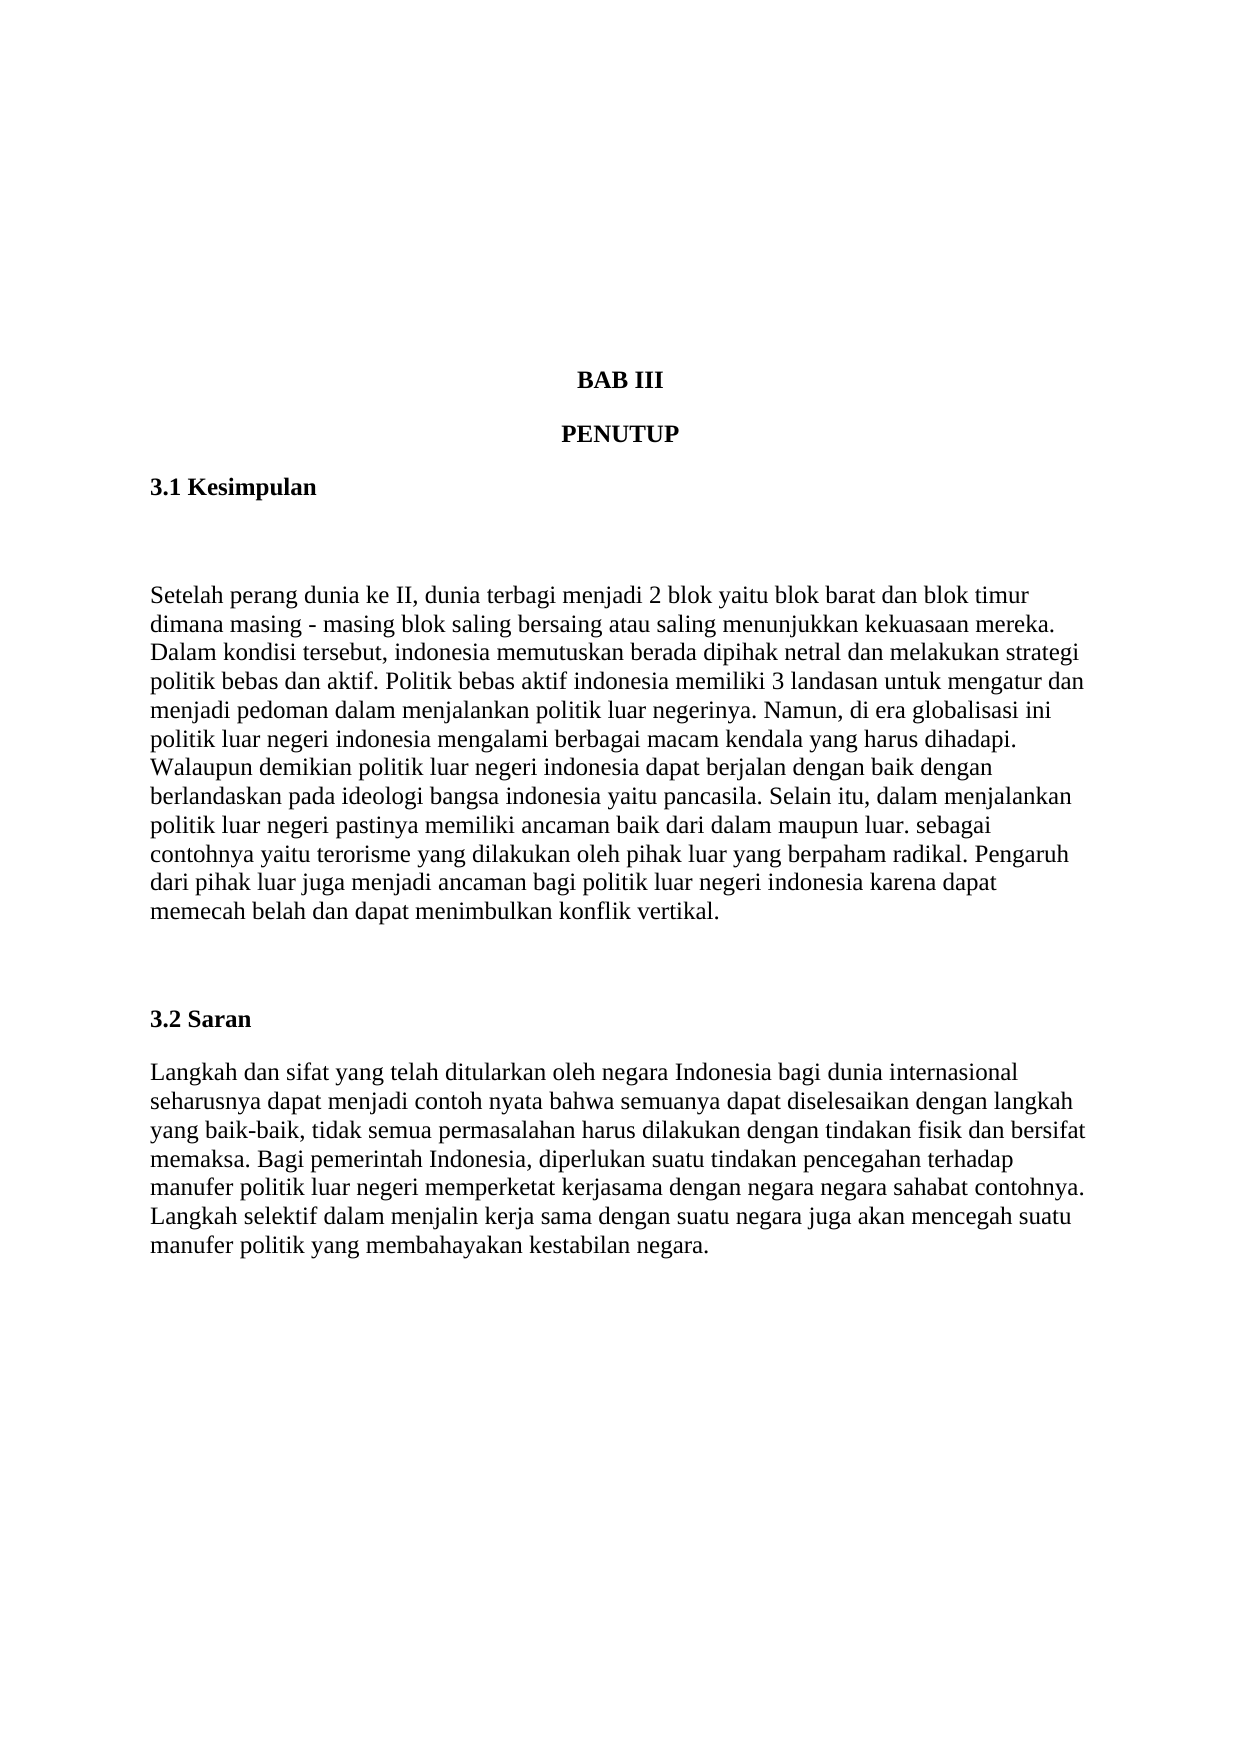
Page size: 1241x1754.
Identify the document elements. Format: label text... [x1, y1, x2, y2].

text Setelah perang dunia ke II, dunia terbagi menjadi 2 blok yaitu blok barat dan blok timur dimana masing - masing blok saling bersaing atau saling menunjukkan kekuasaan mereka. Dalam kondisi tersebut, indonesia memutuskan berada dipihak netral dan melakukan strategi politik bebas dan aktif. Politik bebas aktif indonesia memiliki 3 landasan untuk mengatur dan menjadi pedoman dalam menjalankan politik luar negerinya. Namun, di era globalisasi ini politik luar negeri indonesia mengalami berbagai macam kendala yang harus dihadapi. Walaupun demikian politik luar negeri indonesia dapat berjalan dengan baik dengan berlandaskan pada ideologi bangsa indonesia yaitu pancasila. Selain itu, dalam menjalankan politik luar negeri pastinya memiliki ancaman baik dari dalam maupun luar. sebagai contohnya yaitu terorisme yang dilakukan oleh pihak luar yang berpaham radikal. Pengaruh dari pihak luar juga menjadi ancaman bagi politik luar negeri indonesia karena dapat memecah belah dan dapat menimbulkan konflik vertikal. [150, 580, 1090, 925]
text BAB III [150, 365, 1090, 394]
text PENUTUP [150, 419, 1090, 447]
text 3.2 Saran [150, 1004, 1090, 1032]
text 3.1 Kesimpulan [150, 472, 1090, 501]
text Langkah dan sifat yang telah ditularkan oleh negara Indonesia bagi dunia internasional seharusnya dapat menjadi contoh nyata bahwa semuanya dapat diselesaikan dengan langkah yang baik-baik, tidak semua permasalahan harus dilakukan dengan tindakan fisik dan bersifat memaksa. Bagi pemerintah Indonesia, diperlukan suatu tindakan pencegahan terhadap manufer politik luar negeri memperketat kerjasama dengan negara negara sahabat contohnya. Langkah selektif dalam menjalin kerja sama dengan suatu negara juga akan mencegah suatu manufer politik yang membahayakan kestabilan negara. [150, 1057, 1090, 1259]
